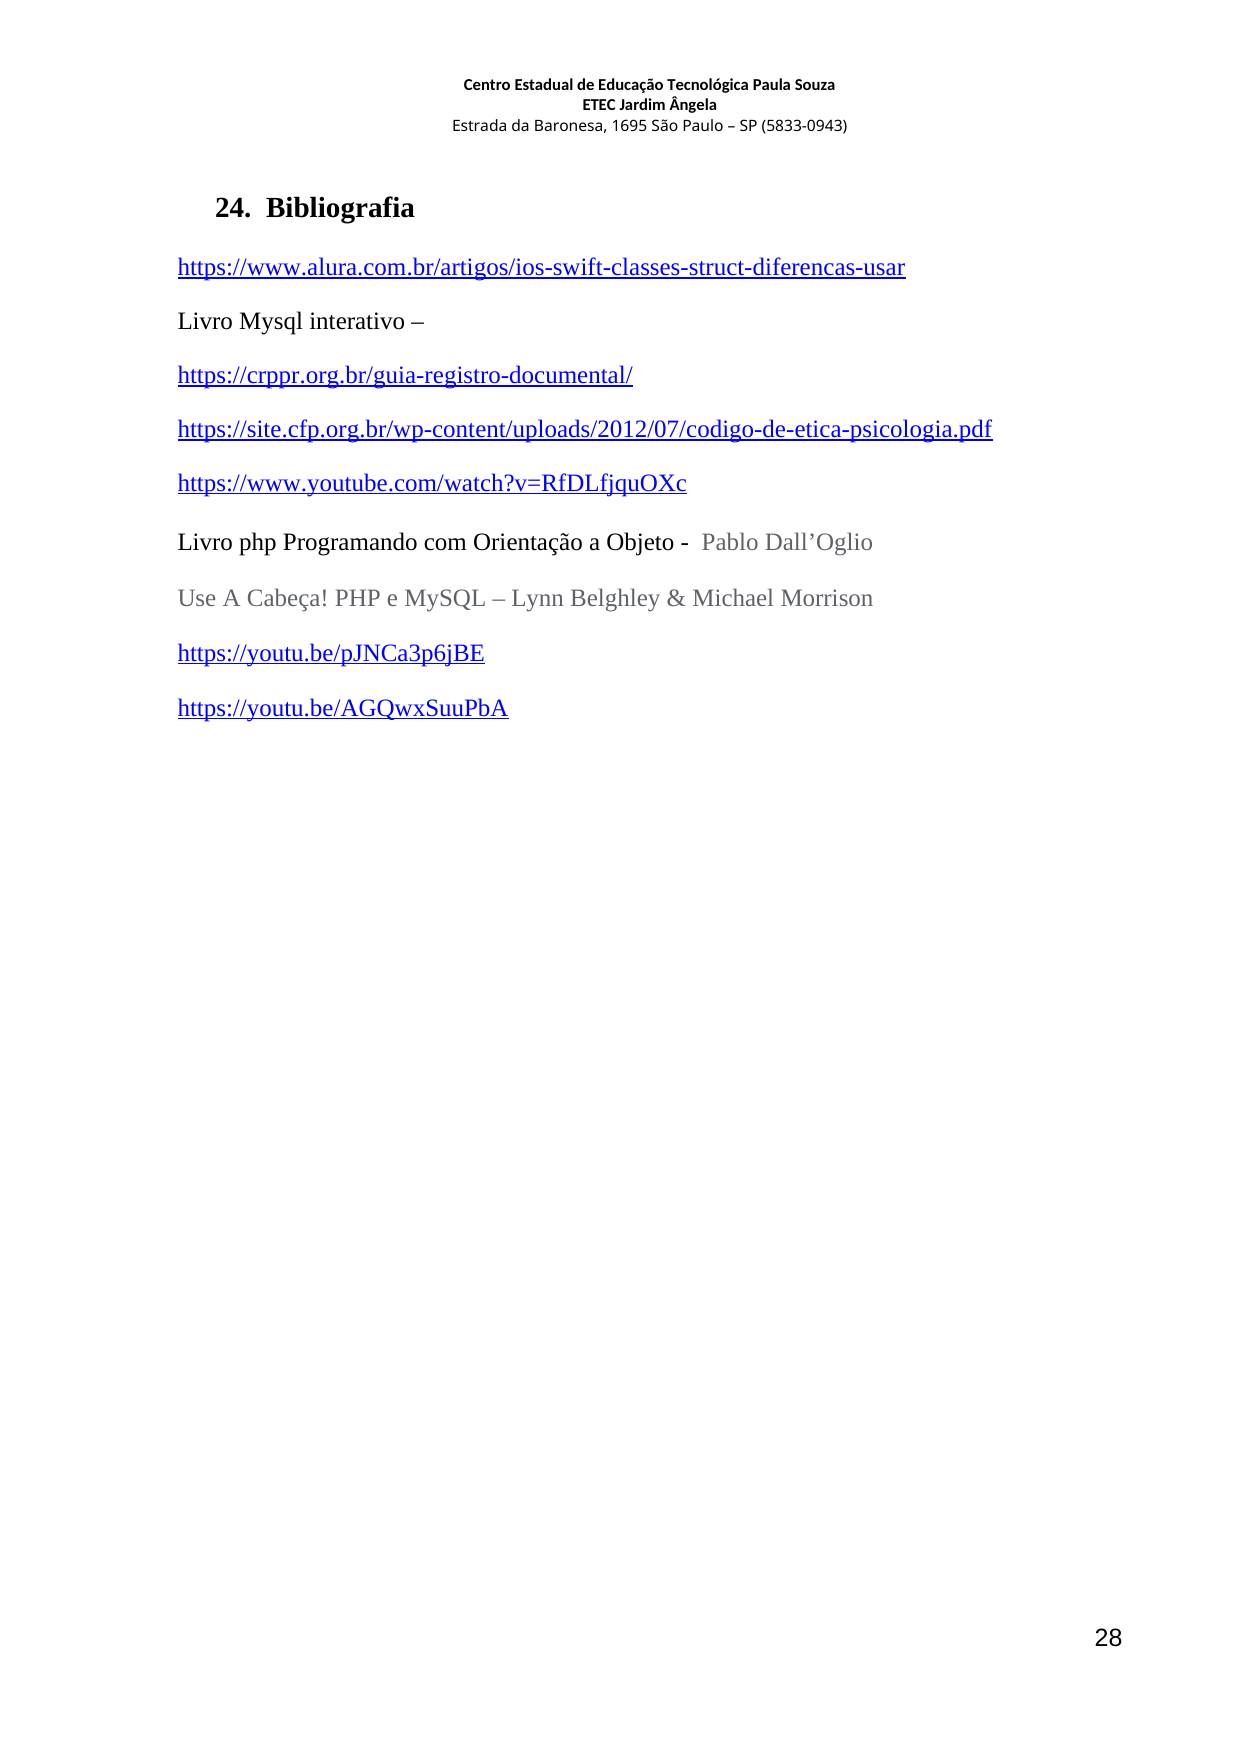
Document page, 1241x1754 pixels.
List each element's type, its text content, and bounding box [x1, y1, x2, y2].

text https://site.cfp.org.br/wp-content/uploads/2012/07/codigo-de-etica-psicologia.pdf [177, 414, 1122, 443]
text https://crppr.org.br/guia-registro-documental/ [177, 360, 1122, 389]
text Livro Mysql interativo – [177, 306, 1122, 335]
subtitle Bibliografia [215, 190, 1122, 223]
text https://youtu.be/AGQwxSuuPbA [177, 687, 1122, 722]
text https://youtu.be/pJNCa3p6jBE [177, 632, 1122, 667]
text Livro php Programando com Orientação a Objeto - Pablo Dall’Oglio [177, 522, 1122, 556]
text https://www.youtube.com/watch?v=RfDLfjquOXc [177, 468, 1122, 497]
text https://www.alura.com.br/artigos/ios-swift-classes-struct-diferencas-usar [177, 252, 1122, 281]
text Use A Cabeça! PHP e MySQL – Lynn Belghley & Michael Morrison [177, 577, 1122, 611]
